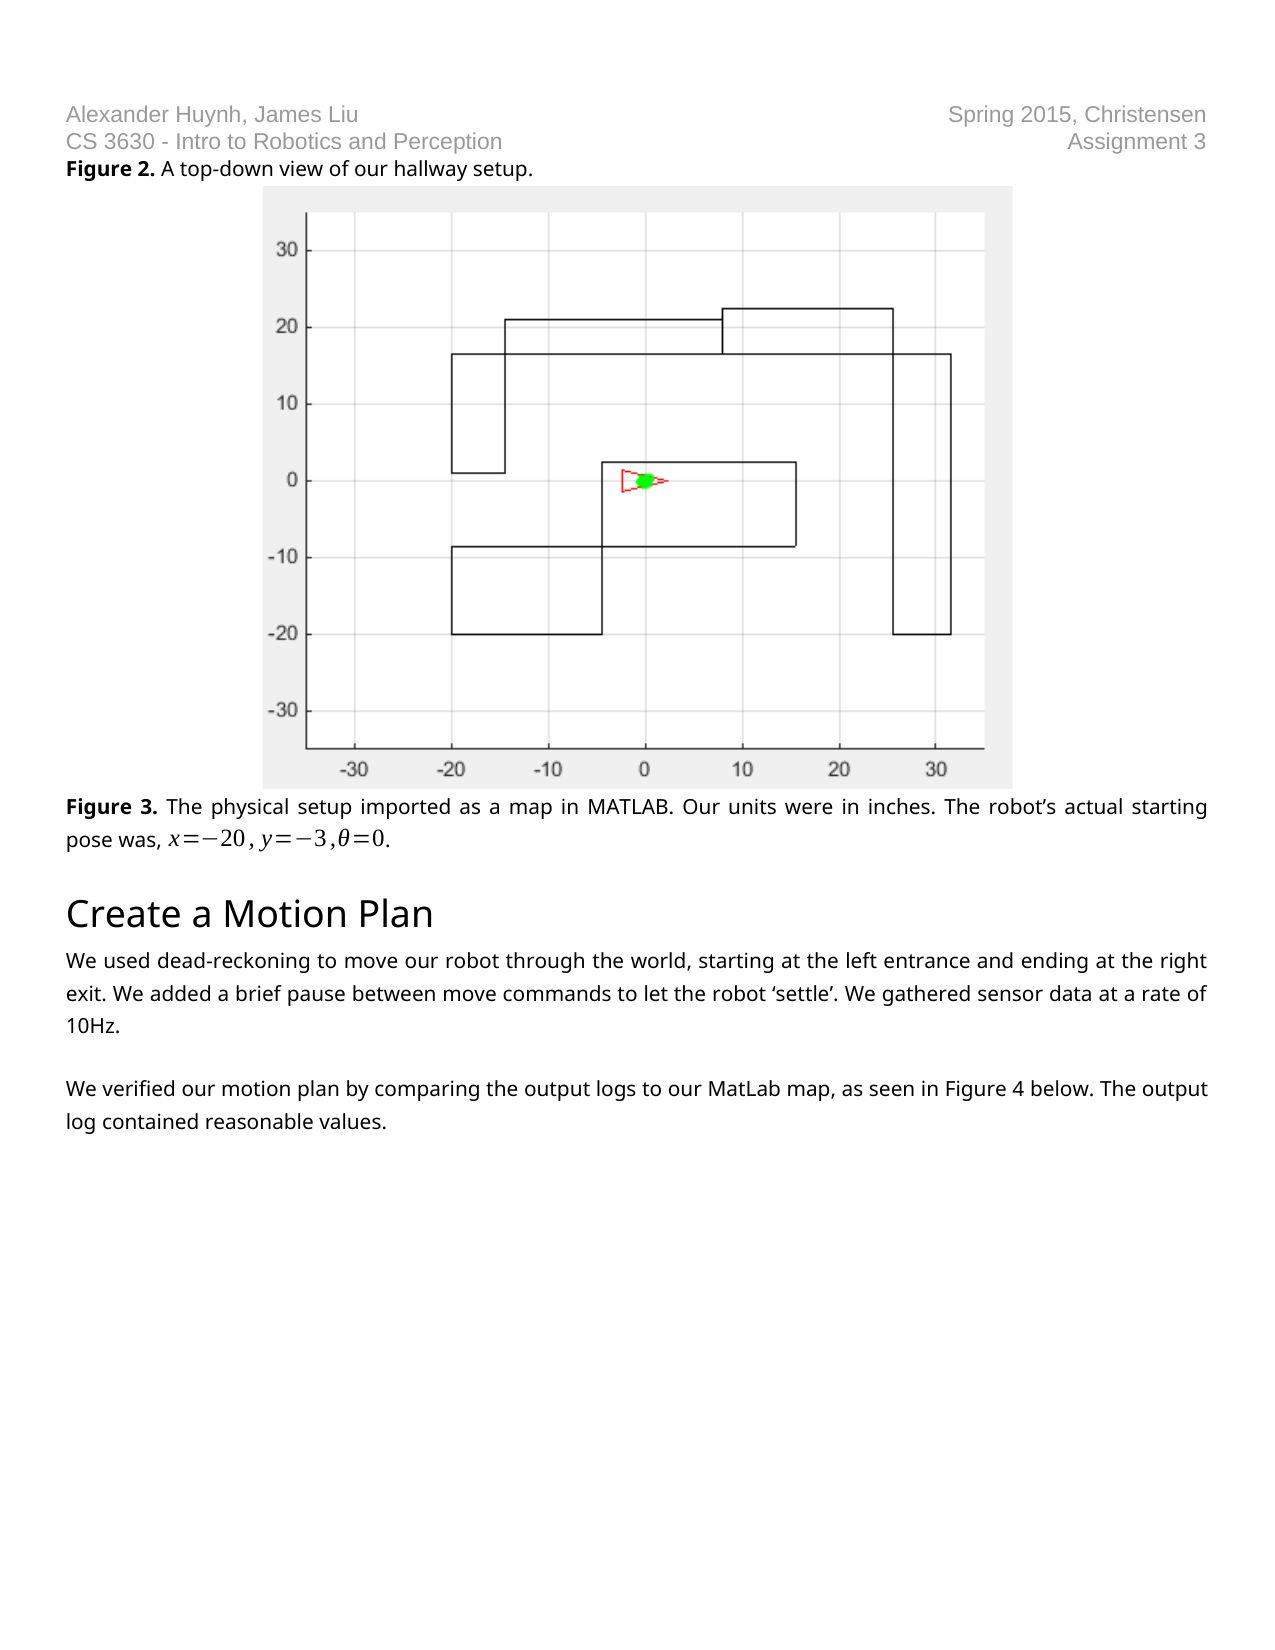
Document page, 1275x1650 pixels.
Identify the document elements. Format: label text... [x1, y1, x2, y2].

picture [262, 186, 1013, 789]
text Create a Motion Plan [66, 887, 1209, 938]
text Figure 3. The physical setup imported as a map in MATLAB. Our units were in inches. The robot’s actual starting pose was, . [66, 792, 1209, 853]
text We used dead-reckoning to move our robot through the world, starting at the left entrance and ending at the right exit. We added a brief pause between move commands to let the robot ‘settle’. We gathered sensor data at a rate of 10Hz. [66, 946, 1209, 1040]
text We verified our motion plan by comparing the output logs to our MatLab map, as seen in Figure 4 below. The output log contained reasonable values. [66, 1074, 1209, 1135]
text Figure 2. A top-down view of our hallway setup. [66, 154, 1209, 182]
